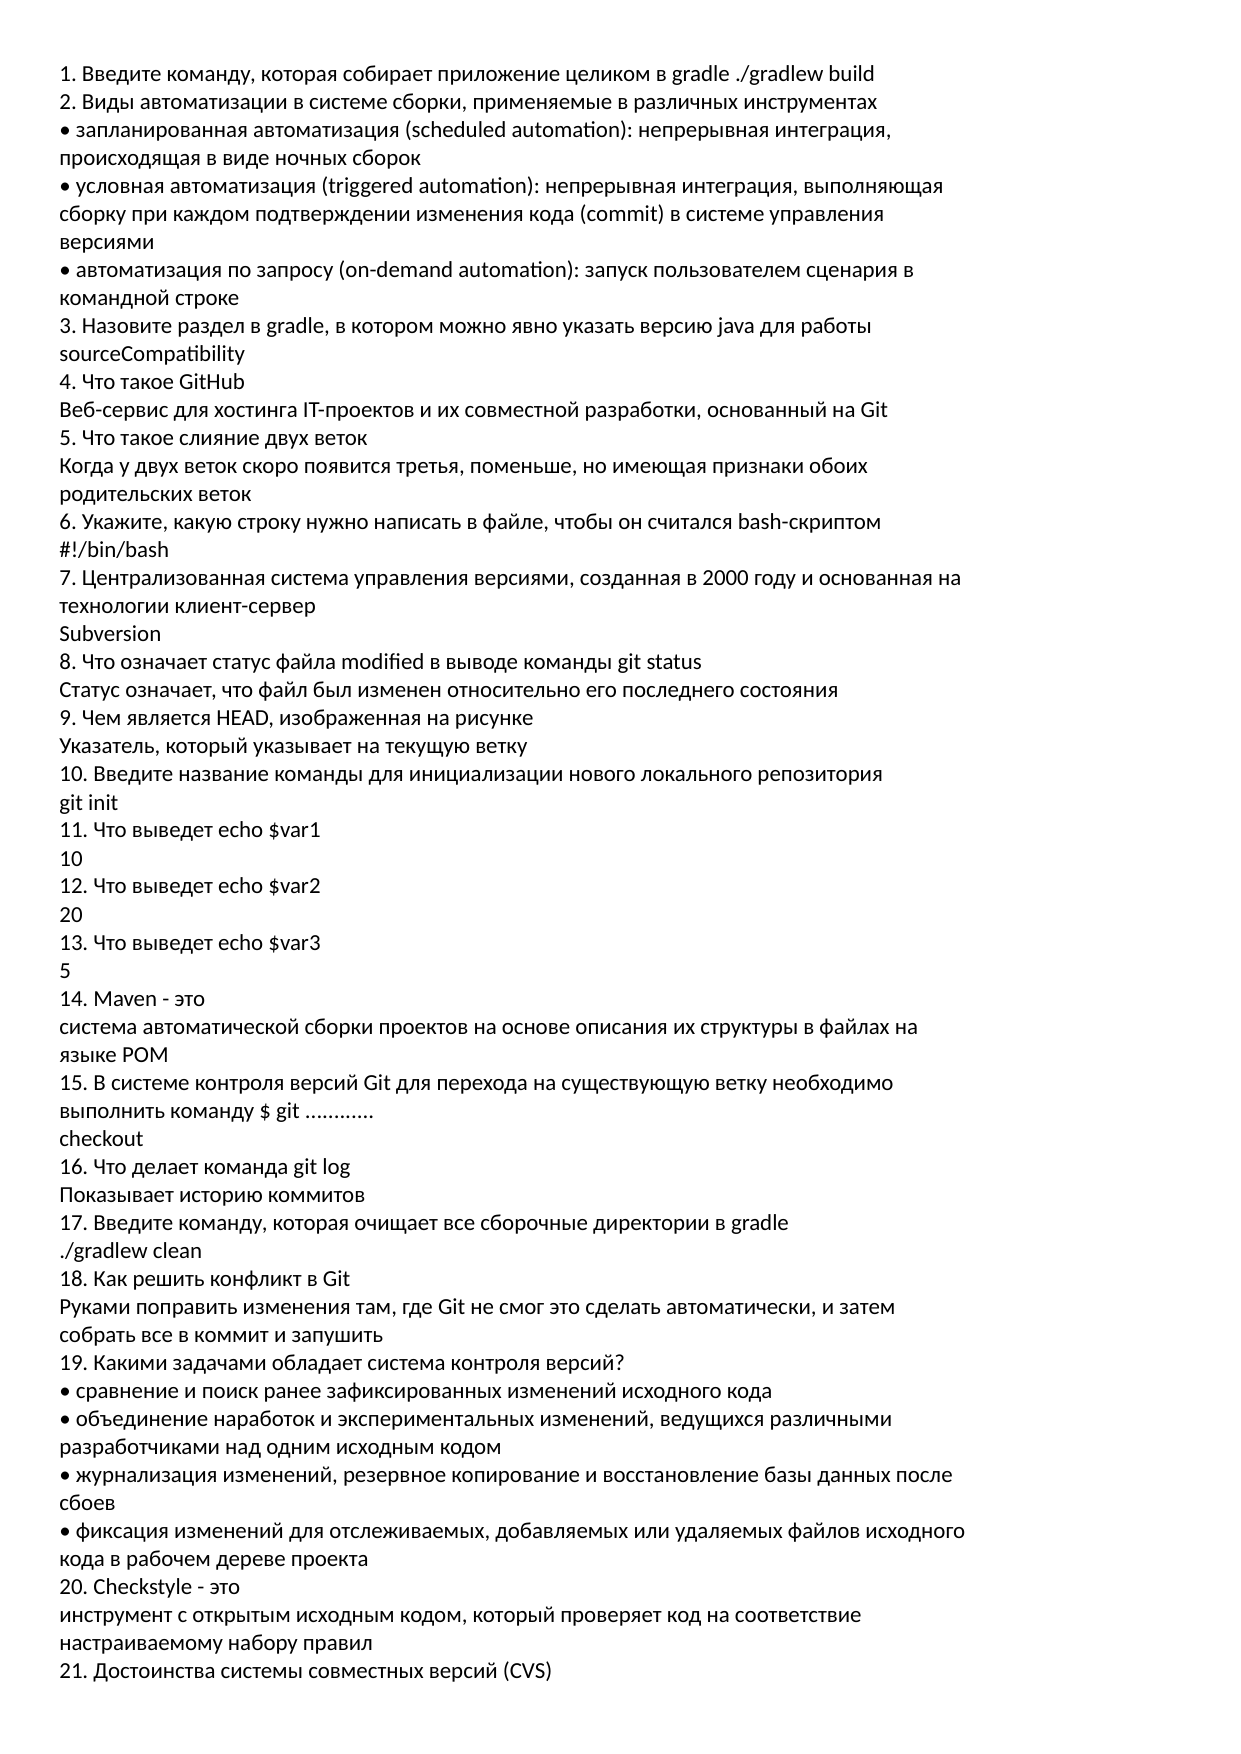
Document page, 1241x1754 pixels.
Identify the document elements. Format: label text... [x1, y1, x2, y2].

text 16. Что делает команда git log [59, 1152, 1181, 1180]
text 5 [59, 956, 1181, 984]
text Руками поправить изменения там, где Git не смог это сделать автоматически, и затем [59, 1292, 1181, 1320]
text 15. В системе контроля версий Git для перехода на существующую ветку необходимо [59, 1068, 1181, 1096]
text Показывает историю коммитов [59, 1180, 1181, 1208]
text версиями [59, 227, 1181, 255]
text • объединение наработок и экспериментальных изменений, ведущихся различными [59, 1404, 1181, 1432]
text #!/bin/bash [59, 535, 1181, 563]
text 19. Какими задачами обладает система контроля версий? [59, 1348, 1181, 1376]
text 13. Что выведет echo $var3 [59, 928, 1181, 956]
text 9. Чем является HEAD, изображенная на рисунке [59, 703, 1181, 732]
text 20. Checkstyle - это [59, 1572, 1181, 1600]
text 7. Централизованная система управления версиями, созданная в 2000 году и основанная на [59, 563, 1181, 591]
text происходящая в виде ночных сборок [59, 143, 1181, 171]
text 18. Как решить конфликт в Git [59, 1264, 1181, 1292]
text 17. Введите команду, которая очищает все сборочные директории в gradle [59, 1208, 1181, 1236]
text 1. Введите команду, которая собирает приложение целиком в gradle ./gradlew build [59, 59, 1181, 87]
text 6. Укажите, какую строку нужно написать в файле, чтобы он считался bash-скриптом [59, 507, 1181, 535]
text ./gradlew clean [59, 1236, 1181, 1264]
text 10. Введите название команды для инициализации нового локального репозитория [59, 759, 1181, 788]
text разработчиками над одним исходным кодом [59, 1432, 1181, 1460]
text 10 [59, 844, 1181, 872]
text языке POM [59, 1040, 1181, 1068]
text собрать все в коммит и запушить [59, 1320, 1181, 1348]
text • фиксация изменений для отслеживаемых, добавляемых или удаляемых файлов исходного [59, 1516, 1181, 1544]
text сборку при каждом подтверждении изменения кода (commit) в системе управления [59, 199, 1181, 227]
text Указатель, который указывает на текущую ветку [59, 732, 1181, 759]
text • сравнение и поиск ранее зафиксированных изменений исходного кода [59, 1376, 1181, 1404]
text 5. Что такое слияние двух веток [59, 423, 1181, 451]
text 20 [59, 900, 1181, 928]
text • автоматизация по запросу (on-demand automation): запуск пользователем сценария в [59, 255, 1181, 283]
text Статус означает, что файл был изменен относительно его последнего состояния [59, 676, 1181, 703]
text 12. Что выведет echo $var2 [59, 872, 1181, 900]
text 2. Виды автоматизации в системе сборки, применяемые в различных инструментах [59, 87, 1181, 115]
text 8. Что означает статус файла modified в выводе команды git status [59, 647, 1181, 676]
text технологии клиент-сервер [59, 591, 1181, 619]
text • условная автоматизация (triggered automation): непрерывная интеграция, выполняющая [59, 171, 1181, 199]
text 11. Что выведет echo $var1 [59, 816, 1181, 844]
text настраиваемому набору правил [59, 1628, 1181, 1656]
text 21. Достоинства системы совместных версий (CVS) [59, 1656, 1181, 1684]
text • запланированная автоматизация (scheduled automation): непрерывная интеграция, [59, 115, 1181, 143]
text 4. Что такое GitHub [59, 367, 1181, 395]
text Subversion [59, 619, 1181, 647]
text родительских веток [59, 479, 1181, 507]
text выполнить команду $ git ............ [59, 1096, 1181, 1124]
text сбоев [59, 1488, 1181, 1516]
text 3. Назовите раздел в gradle, в котором можно явно указать версию java для работы [59, 311, 1181, 339]
text • журнализация изменений, резервное копирование и восстановление базы данных после [59, 1460, 1181, 1488]
text checkout [59, 1124, 1181, 1152]
text git init [59, 788, 1181, 816]
text 14. Maven - это [59, 984, 1181, 1012]
text кода в рабочем дереве проекта [59, 1544, 1181, 1572]
text Когда у двух веток скоро появится третья, поменьше, но имеющая признаки обоих [59, 451, 1181, 479]
text Веб-сервис для хостинга IT-проектов и их совместной разработки, основанный на Git [59, 395, 1181, 423]
text командной строке [59, 283, 1181, 311]
text инструмент с открытым исходным кодом, который проверяет код на соответствие [59, 1600, 1181, 1628]
text sourceCompatibility [59, 339, 1181, 367]
text система автоматической сборки проектов на основе описания их структуры в файлах на [59, 1012, 1181, 1040]
